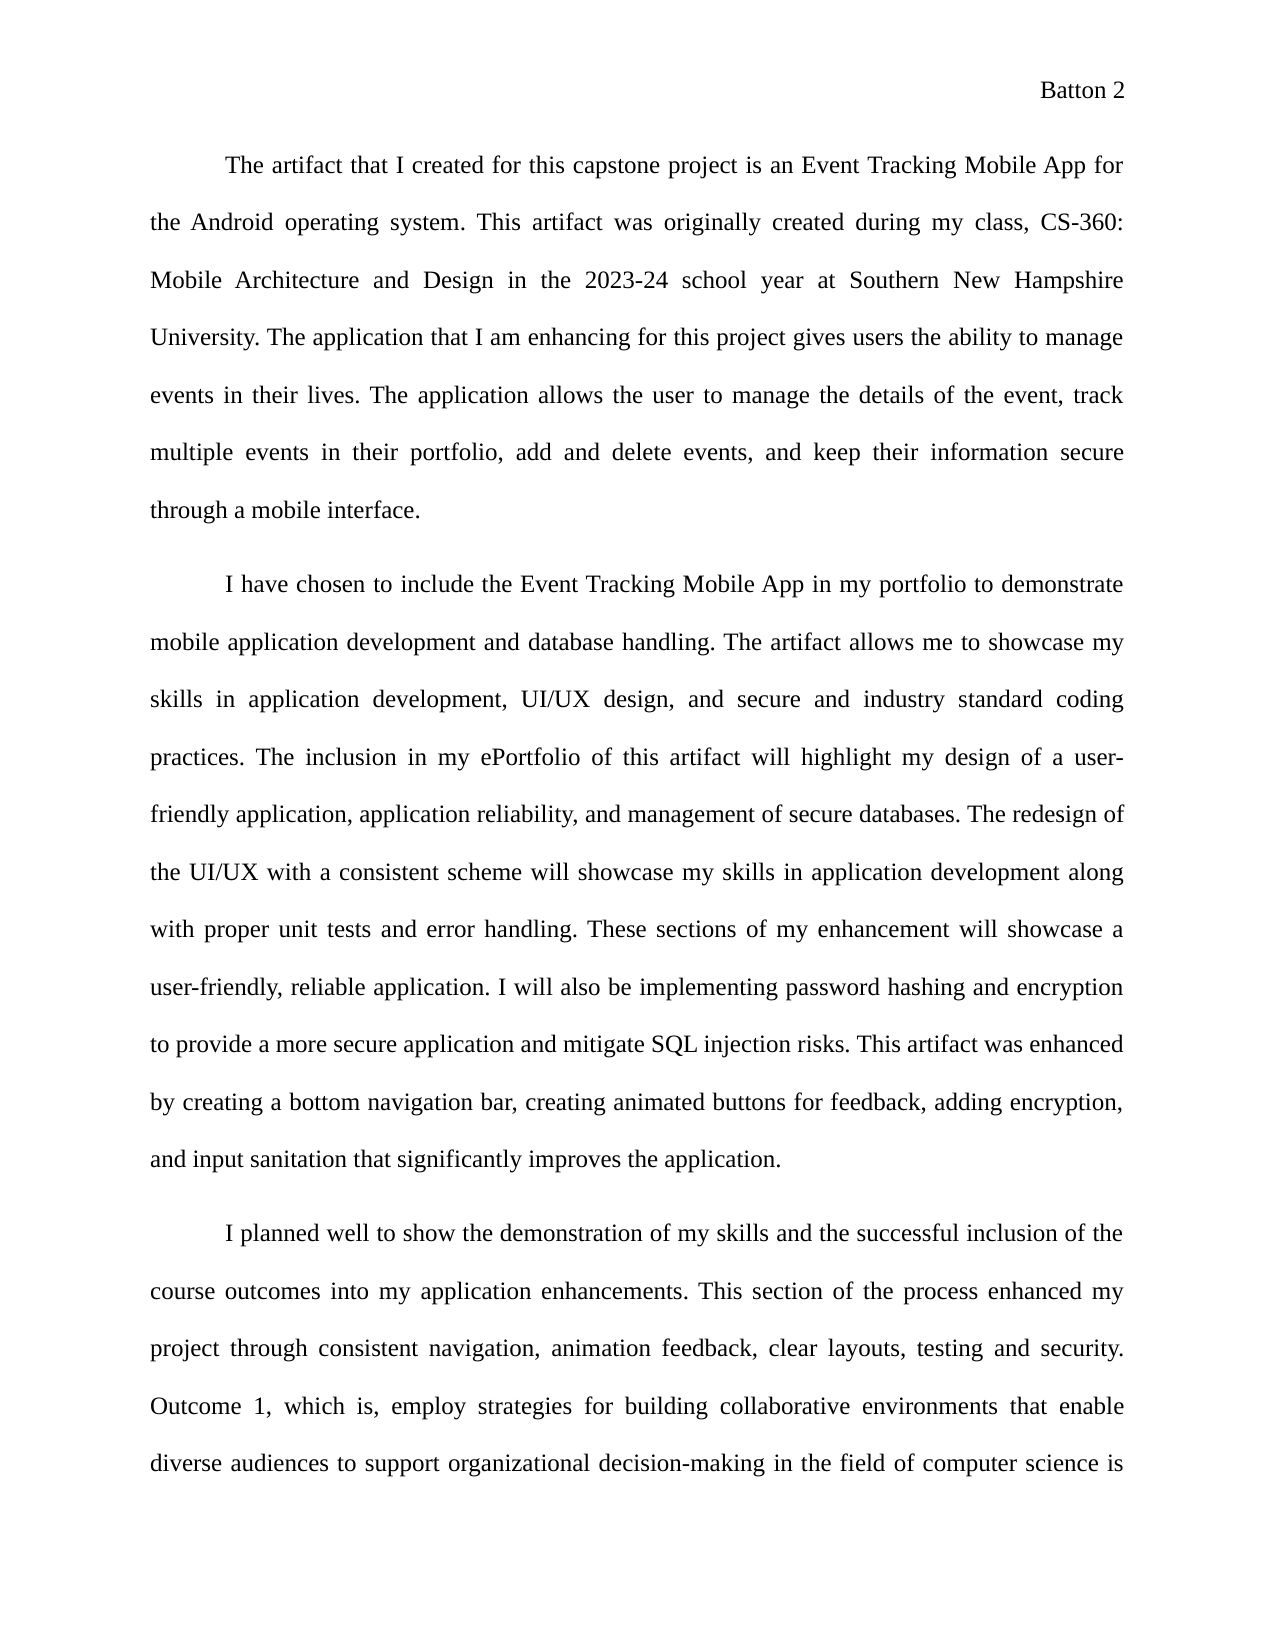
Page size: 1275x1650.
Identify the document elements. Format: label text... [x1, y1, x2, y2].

text The artifact that I created for this capstone project is an Event Tracking Mobile App for the Android operating system. This artifact was originally created during my class, CS-360: Mobile Architecture and Design in the 2023-24 school year at Southern New Hampshire University. The application that I am enhancing for this project gives users the ability to manage events in their lives. The application allows the user to manage the details of the event, track multiple events in their portfolio, add and delete events, and keep their information secure through a mobile interface. [150, 150, 1125, 524]
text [150, 1218, 1125, 1477]
text I have chosen to include the Event Tracking Mobile App in my portfolio to demonstrate mobile application development and database handling. The artifact allows me to showcase my skills in application development, UI/UX design, and secure and industry standard coding practices. The inclusion in my ePortfolio of this artifact will highlight my design of a user-friendly application, application reliability, and management of secure databases. The redesign of the UI/UX with a consistent scheme will showcase my skills in application development along with proper unit tests and error handling. These sections of my enhancement will showcase a user-friendly, reliable application. I will also be implementing password hashing and encryption to provide a more secure application and mitigate SQL injection risks. This artifact was enhanced by creating a bottom navigation bar, creating animated buttons for feedback, adding encryption, and input sanitation that significantly improves the application. [150, 569, 1125, 1173]
